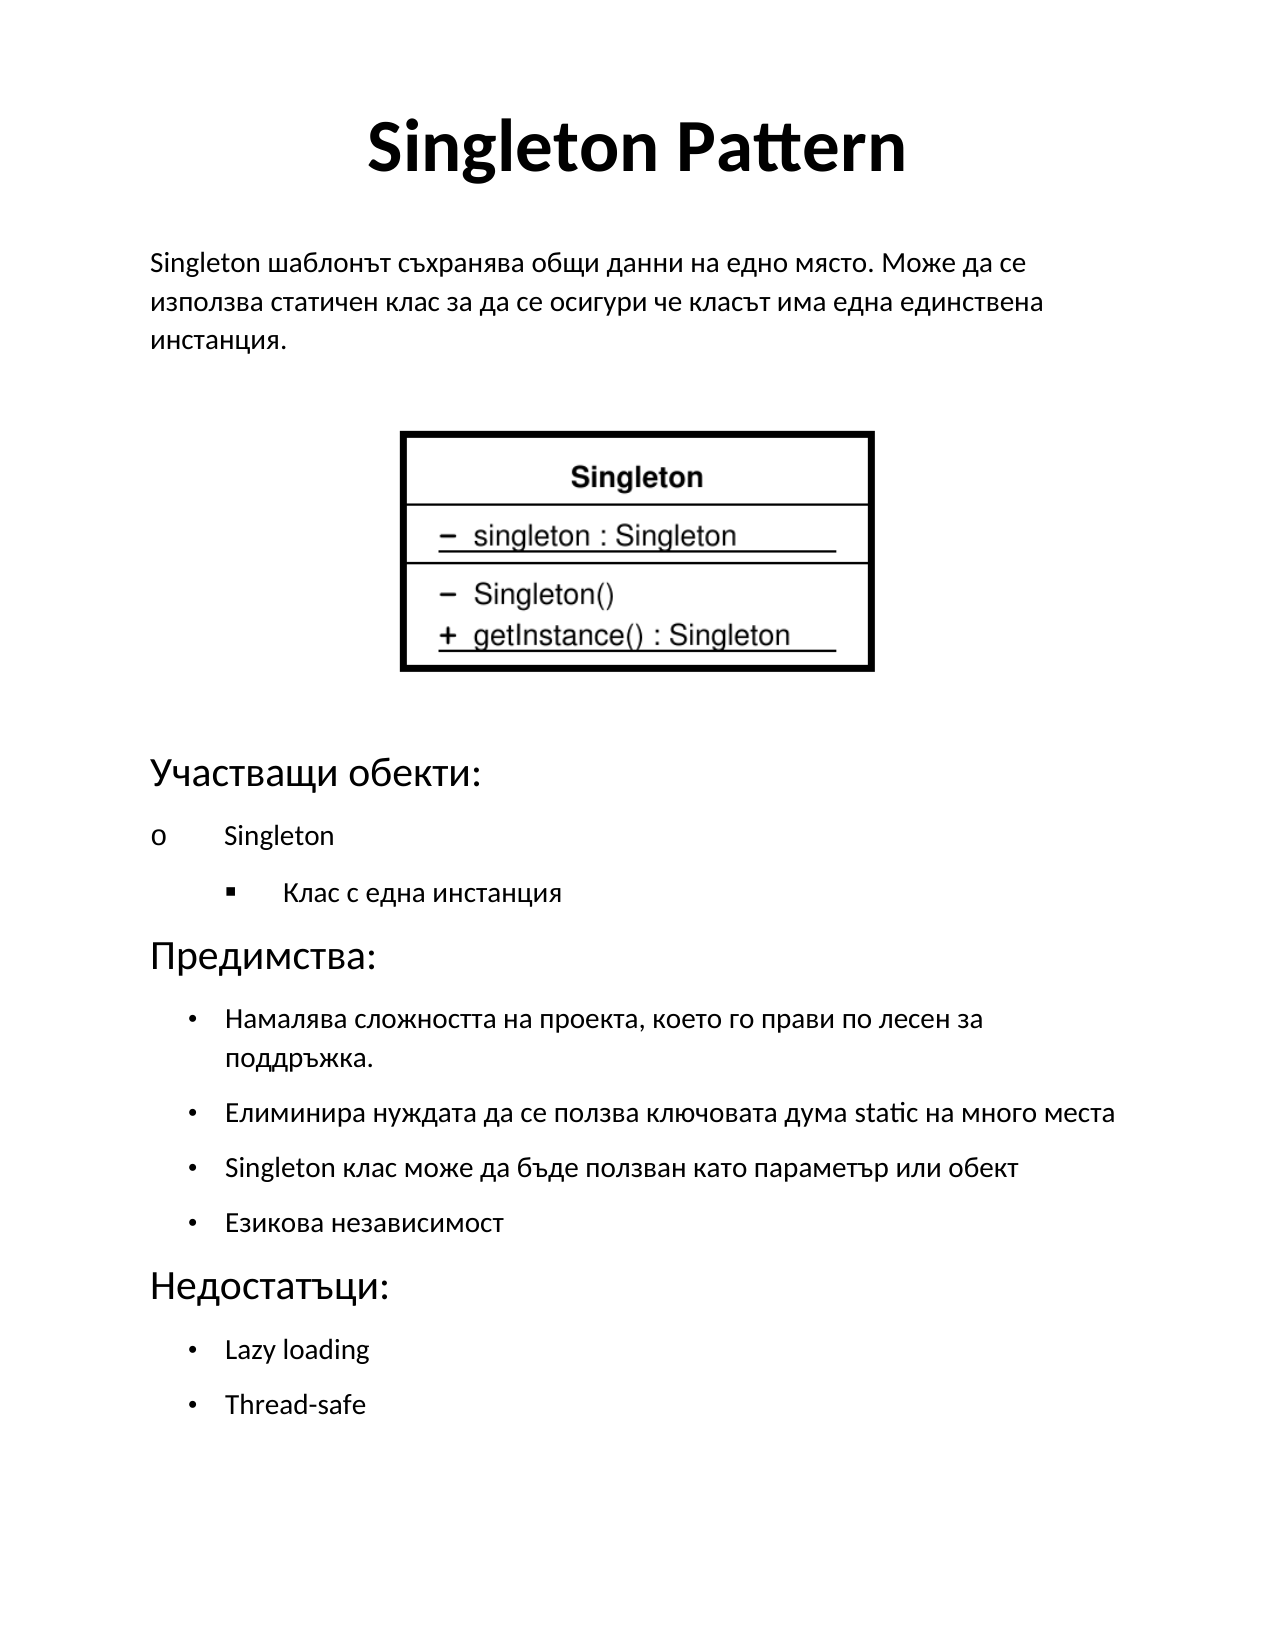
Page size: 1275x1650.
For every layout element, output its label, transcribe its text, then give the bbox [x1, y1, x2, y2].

list Намалява сложността на проекта, което го прави по лесен за поддръжка. [187, 1001, 1125, 1074]
list Езикова независимост [187, 1204, 1125, 1240]
picture [346, 376, 930, 727]
text Недостатъци: [150, 1259, 1125, 1310]
subtitle Singleton Pattern [150, 99, 1125, 190]
list Thread-safe [187, 1386, 1125, 1422]
text Участващи обекти: [150, 746, 1125, 796]
text Singleton шаблонът съхранява общи данни на едно място. Може да се използва статичен клас за да се осигури че класът има една единствена инстанция. [150, 244, 1125, 357]
text Предимства: [150, 929, 1125, 980]
list Lazy loading [187, 1331, 1125, 1367]
list Клас с една инстанция [224, 874, 1125, 909]
list Singleton [150, 817, 1125, 854]
list Елиминира нуждата да се ползва ключовата дума static на много места [187, 1094, 1125, 1130]
list Singleton клас може да бъде ползван като параметър или обект [187, 1149, 1125, 1185]
